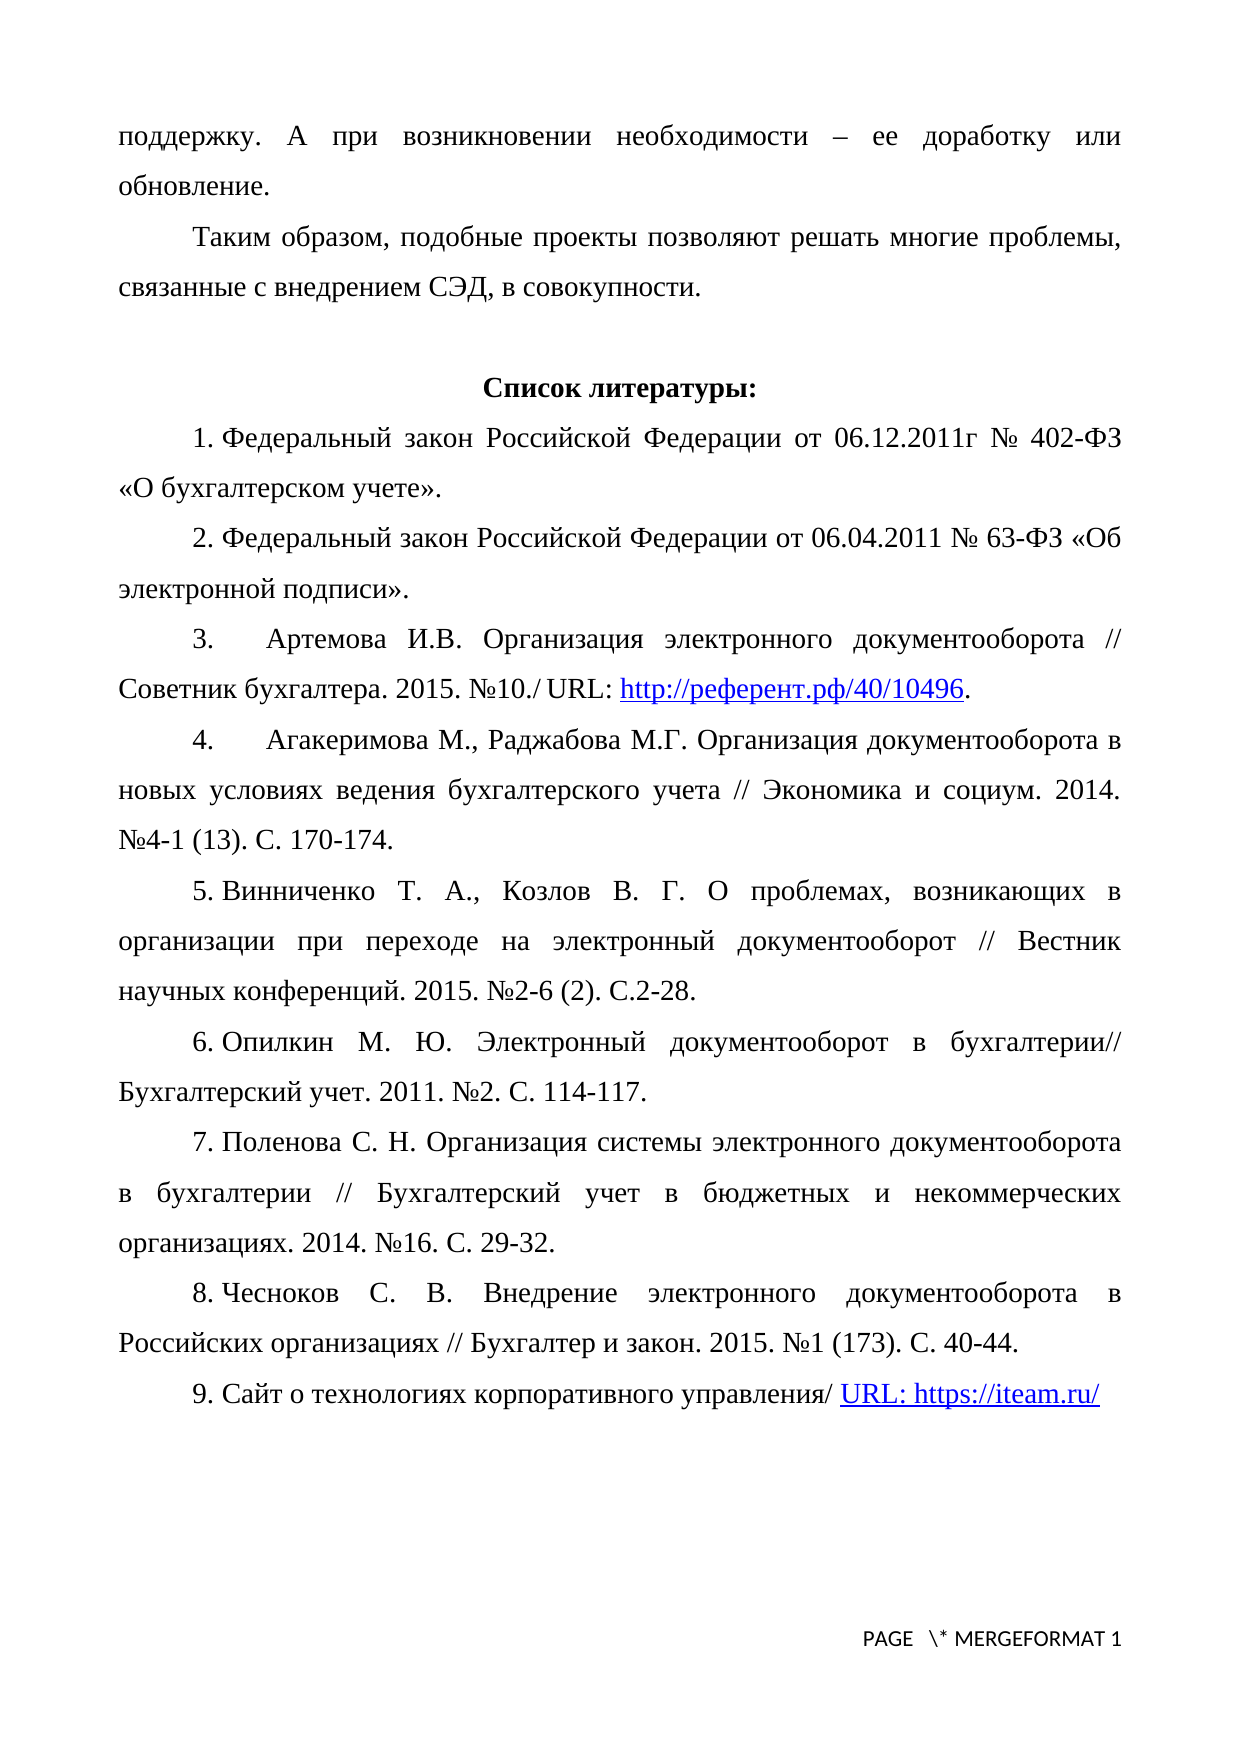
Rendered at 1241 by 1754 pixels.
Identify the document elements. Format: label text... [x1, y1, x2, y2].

list Поленова С. Н. Организация системы электронного документооборота в бухгалтерии // Бухгалтерский учет в бюджетных и некоммерческих организациях. 2014. №16. С. 29-32. [118, 1124, 1122, 1258]
list Артемова И.В. Организация электронного документооборота // Советник бухгалтера. 2015. №10./ URL: http://референт.рф/40/10496. [118, 621, 1122, 705]
list Федеральный закон Российской Федерации от 06.12.2011г № 402-ФЗ «О бухгалтерском учете». [118, 420, 1122, 504]
text Таким образом, подобные проекты позволяют решать многие проблемы, связанные с внедрением СЭД, в совокупности. [118, 219, 1122, 303]
list Винниченко Т. А., Козлов В. Г. О проблемах, возникающих в организации при переходе на электронный документооборот // Вестник научных конференций. 2015. №2-6 (2). С.2-28. [118, 873, 1122, 1007]
list Сайт о технологиях корпоративного управления/ URL: https://iteam.ru/ [118, 1376, 1122, 1409]
list Федеральный закон Российской Федерации от 06.04.2011 № 63-ФЗ «Об электронной подписи». [118, 521, 1122, 604]
list Чесноков С. В. Внедрение электронного документооборота в Российских организациях // Бухгалтер и закон. 2015. №1 (173). С. 40-44. [118, 1275, 1122, 1359]
text Список литературы: [118, 370, 1122, 403]
list Агакеримова М., Раджабова М.Г. Организация документооборота в новых условиях ведения бухгалтерского учета // Экономика и социум. 2014. №4-1 (13). С. 170-174. [118, 722, 1122, 856]
list Опилкин М. Ю. Электронный документооборот в бухгалтерии// Бухгалтерский учет. 2011. №2. С. 114-117. [118, 1024, 1122, 1108]
